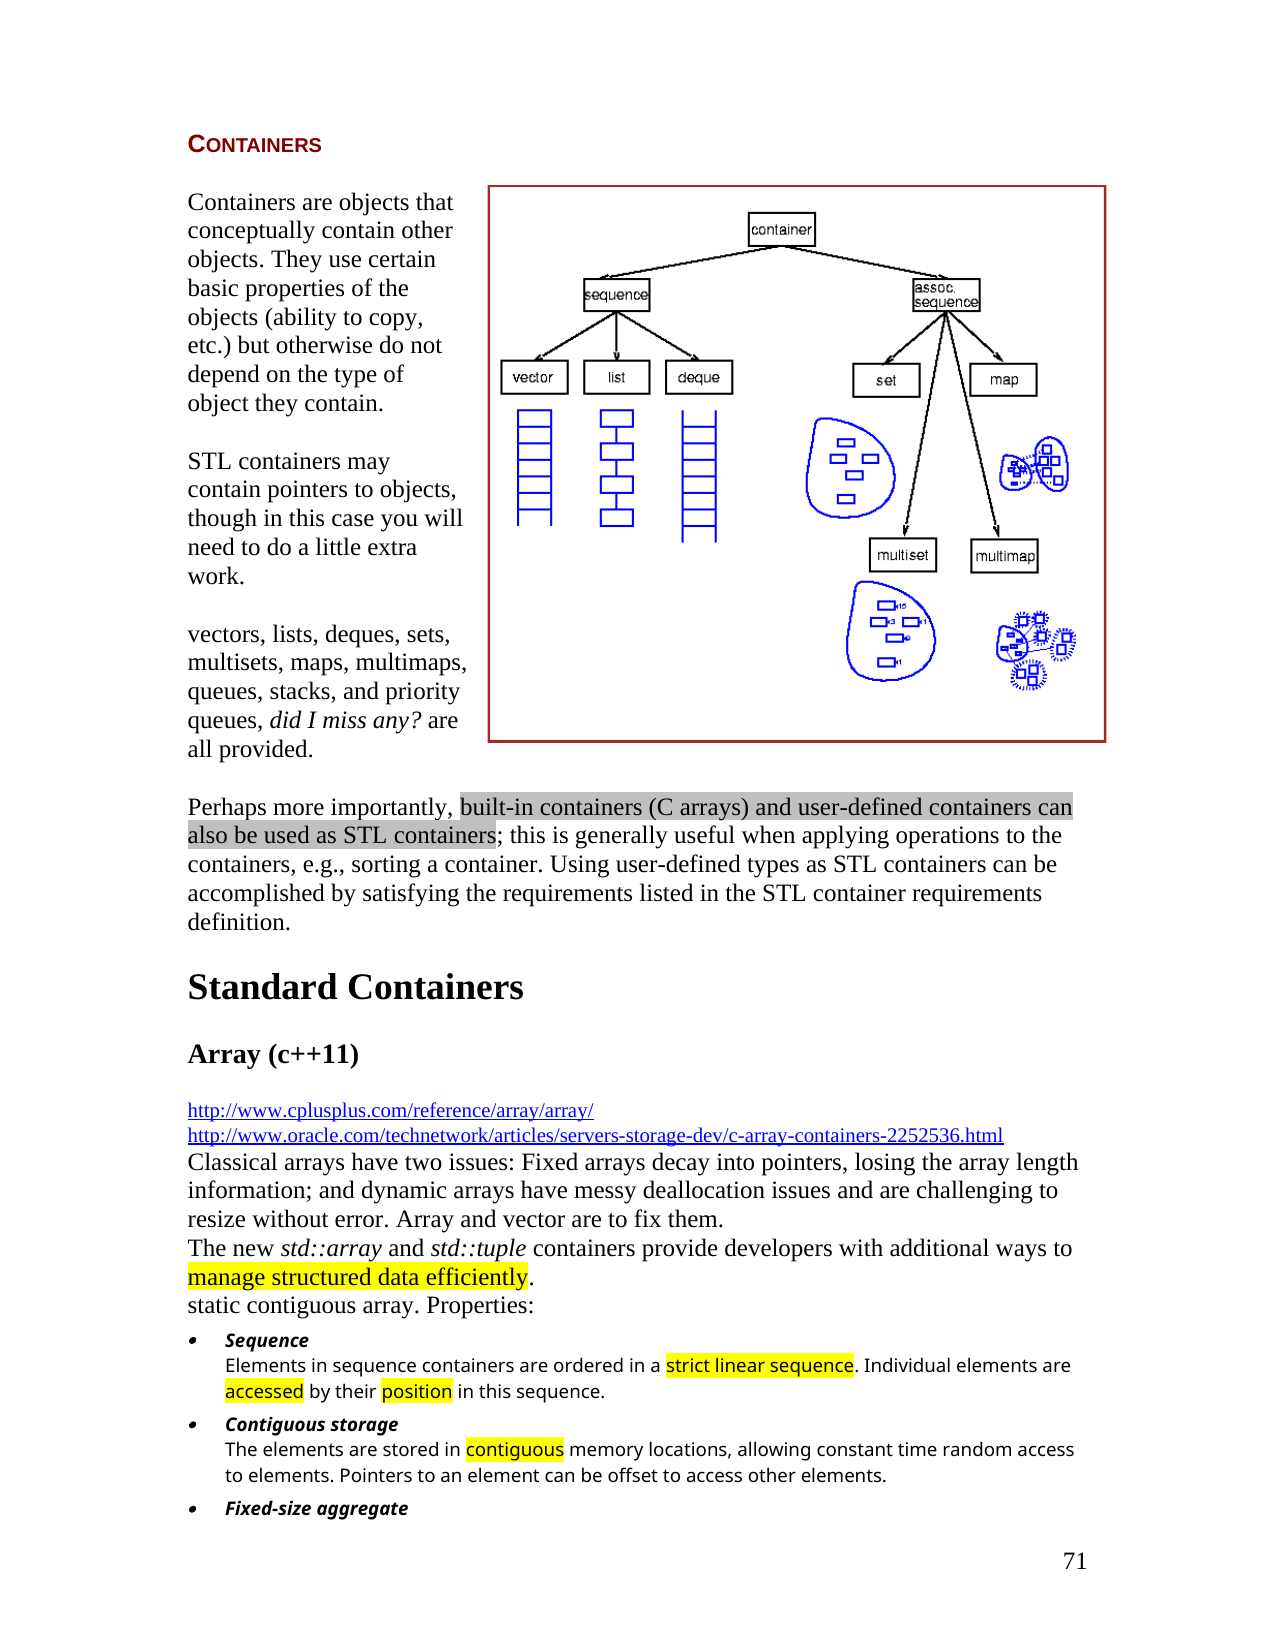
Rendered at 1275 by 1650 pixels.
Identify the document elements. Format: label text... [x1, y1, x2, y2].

text static contiguous array. Properties: [187, 1290, 1087, 1319]
list Fixed-size aggregate [187, 1496, 1087, 1521]
text Classical arrays have two issues: Fixed arrays decay into pointers, losing the array length information; and dynamic arrays have messy deallocation issues and are challenging to resize without error. Array and vector are to fix them. [187, 1147, 1087, 1233]
text http://www.cplusplus.com/reference/array/array/ [187, 1098, 1087, 1122]
text The elements are stored in contiguous memory locations, allowing constant time random access to elements. Pointers to an element can be offset to access other elements. [225, 1437, 1087, 1488]
text vectors, lists, deques, sets, multisets, maps, multimaps, queues, stacks, and priority queues, did I miss any? are all provided. [187, 619, 1087, 762]
text Containers are objects that conceptually contain other objects. They use certain basic properties of the objects (ability to copy, etc.) but otherwise do not depend on the type of object they contain. [187, 187, 487, 417]
text Perhaps more importantly, built-in containers (C arrays) and user-defined containers can also be used as STL containers; this is generally useful when applying operations to the containers, e.g., sorting a container. Using user-defined types as STL containers can be accomplished by satisfying the requirements listed in the STL container requirements definition. [187, 792, 1087, 935]
subtitle Standard Containers [187, 964, 1087, 1008]
picture [487, 185, 1107, 743]
subtitle Containers [187, 129, 1087, 157]
text The new std::array and std::tuple containers provide developers with additional ways to manage structured data efficiently. [187, 1233, 1087, 1290]
text Elements in sequence containers are ordered in a strict linear sequence. Individual elements are accessed by their position in this sequence. [225, 1352, 1087, 1403]
text http://www.oracle.com/technetwork/articles/servers-storage-dev/c-array-containers-2252536.html [187, 1122, 1087, 1147]
list Contiguous storage [187, 1411, 1087, 1437]
subtitle Array (c++11) [187, 1037, 1087, 1069]
list Sequence [187, 1327, 1087, 1352]
text STL containers may contain pointers to objects, though in this case you will need to do a little extra work. [187, 446, 487, 589]
